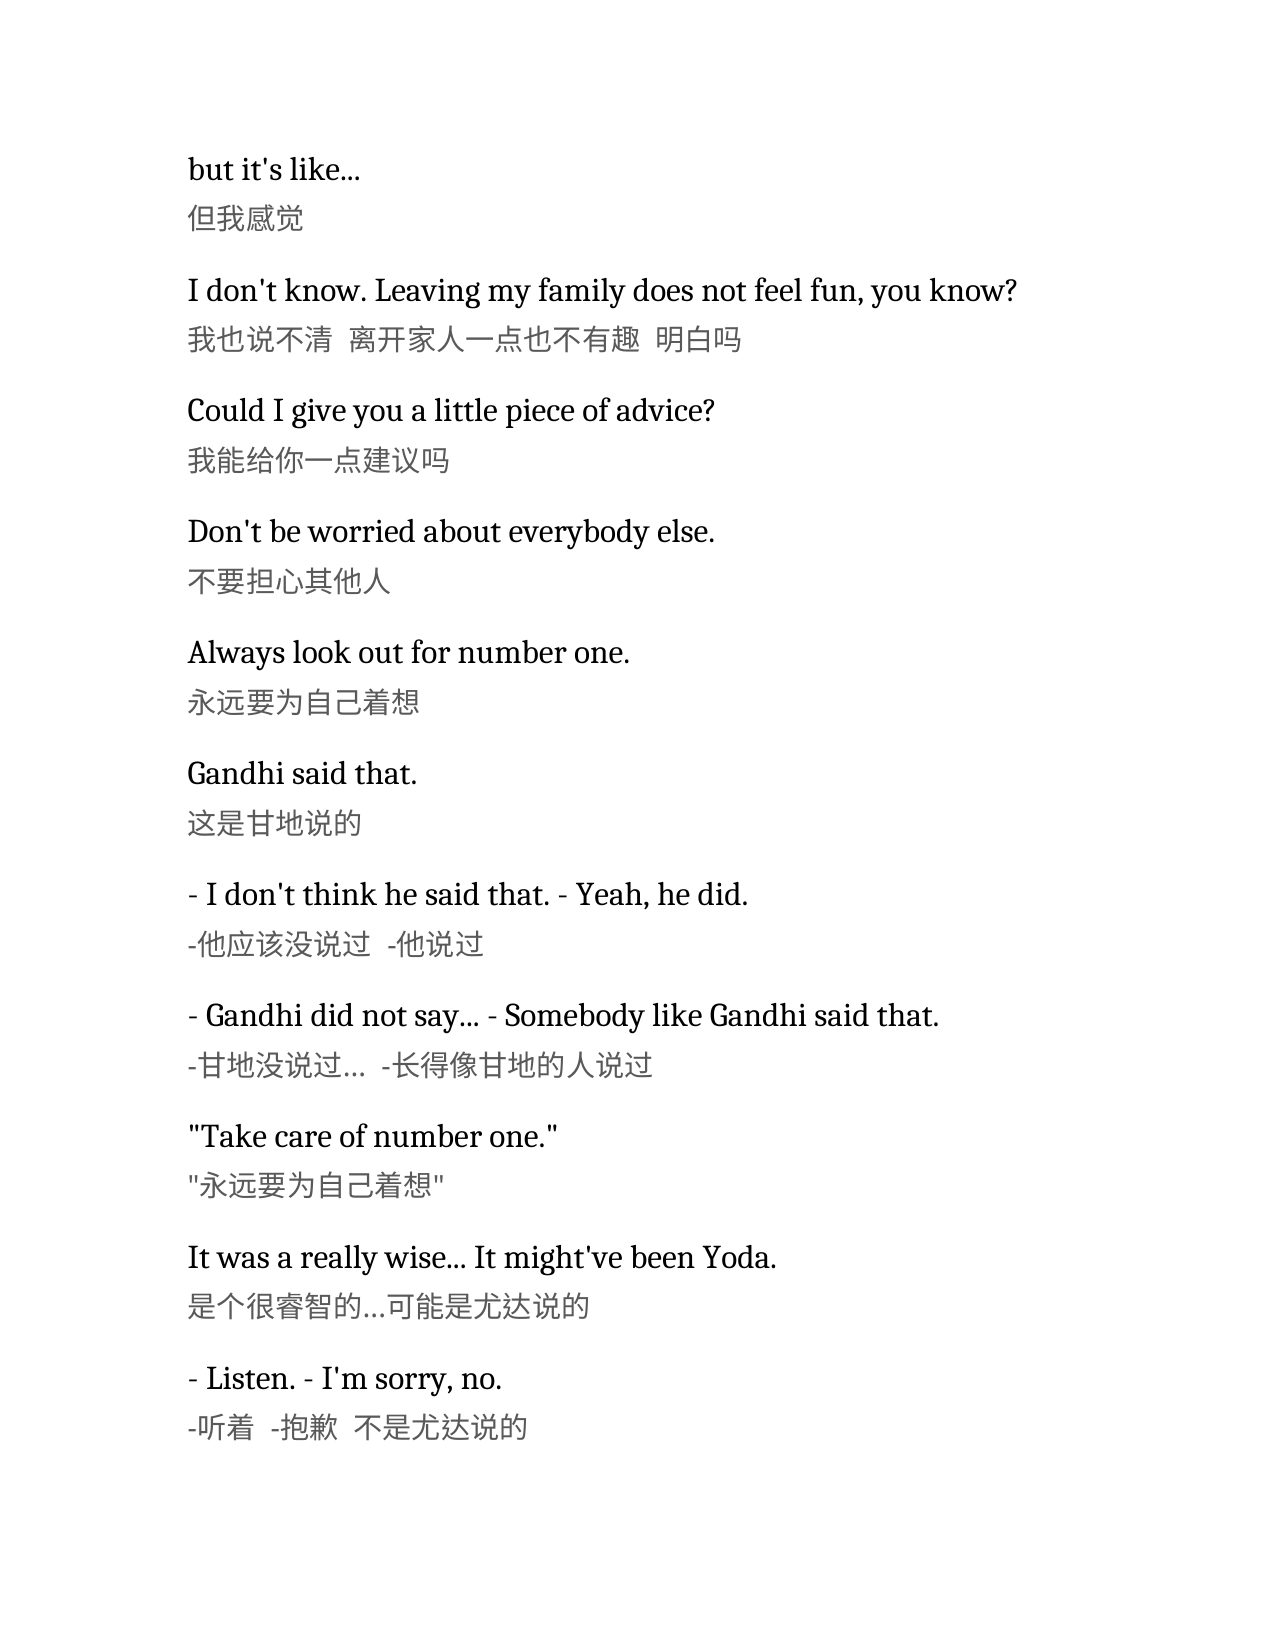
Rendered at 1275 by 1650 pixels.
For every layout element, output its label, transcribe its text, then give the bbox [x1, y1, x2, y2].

text Could I give you a little piece of advice? [187, 392, 1087, 430]
text Don't be worried about everybody else. [187, 513, 1087, 551]
text It was a really wise... It might've been Yoda. [187, 1238, 1087, 1277]
text "Take care of number one." [187, 1117, 1087, 1156]
text - I don't think he said that. - Yeah, he did. [187, 876, 1087, 914]
text Always look out for number one. [187, 634, 1087, 672]
text but it's like... [187, 150, 1087, 188]
text - Listen. - I'm sorry, no. [187, 1359, 1087, 1398]
text "永远要为自己着想" [187, 1166, 1087, 1205]
text 这是甘地说的 [187, 803, 1087, 843]
text 我也说不清 离开家人一点也不有趣 明白吗 [187, 319, 1087, 359]
text -他应该没说过 -他说过 [187, 924, 1087, 963]
text 是个很睿智的...可能是尤达说的 [187, 1287, 1087, 1326]
text 我能给你一点建议吗 [187, 440, 1087, 480]
text 不要担心其他人 [187, 561, 1087, 601]
text -听着 -抱歉 不是尤达说的 [187, 1408, 1087, 1447]
text 永远要为自己着想 [187, 682, 1087, 722]
text -甘地没说过... -长得像甘地的人说过 [187, 1045, 1087, 1084]
text I don't know. Leaving my family does not feel fun, you know? [187, 271, 1087, 309]
text 但我感觉 [187, 198, 1087, 238]
text - Gandhi did not say... - Somebody like Gandhi said that. [187, 997, 1087, 1035]
text Gandhi said that. [187, 755, 1087, 793]
